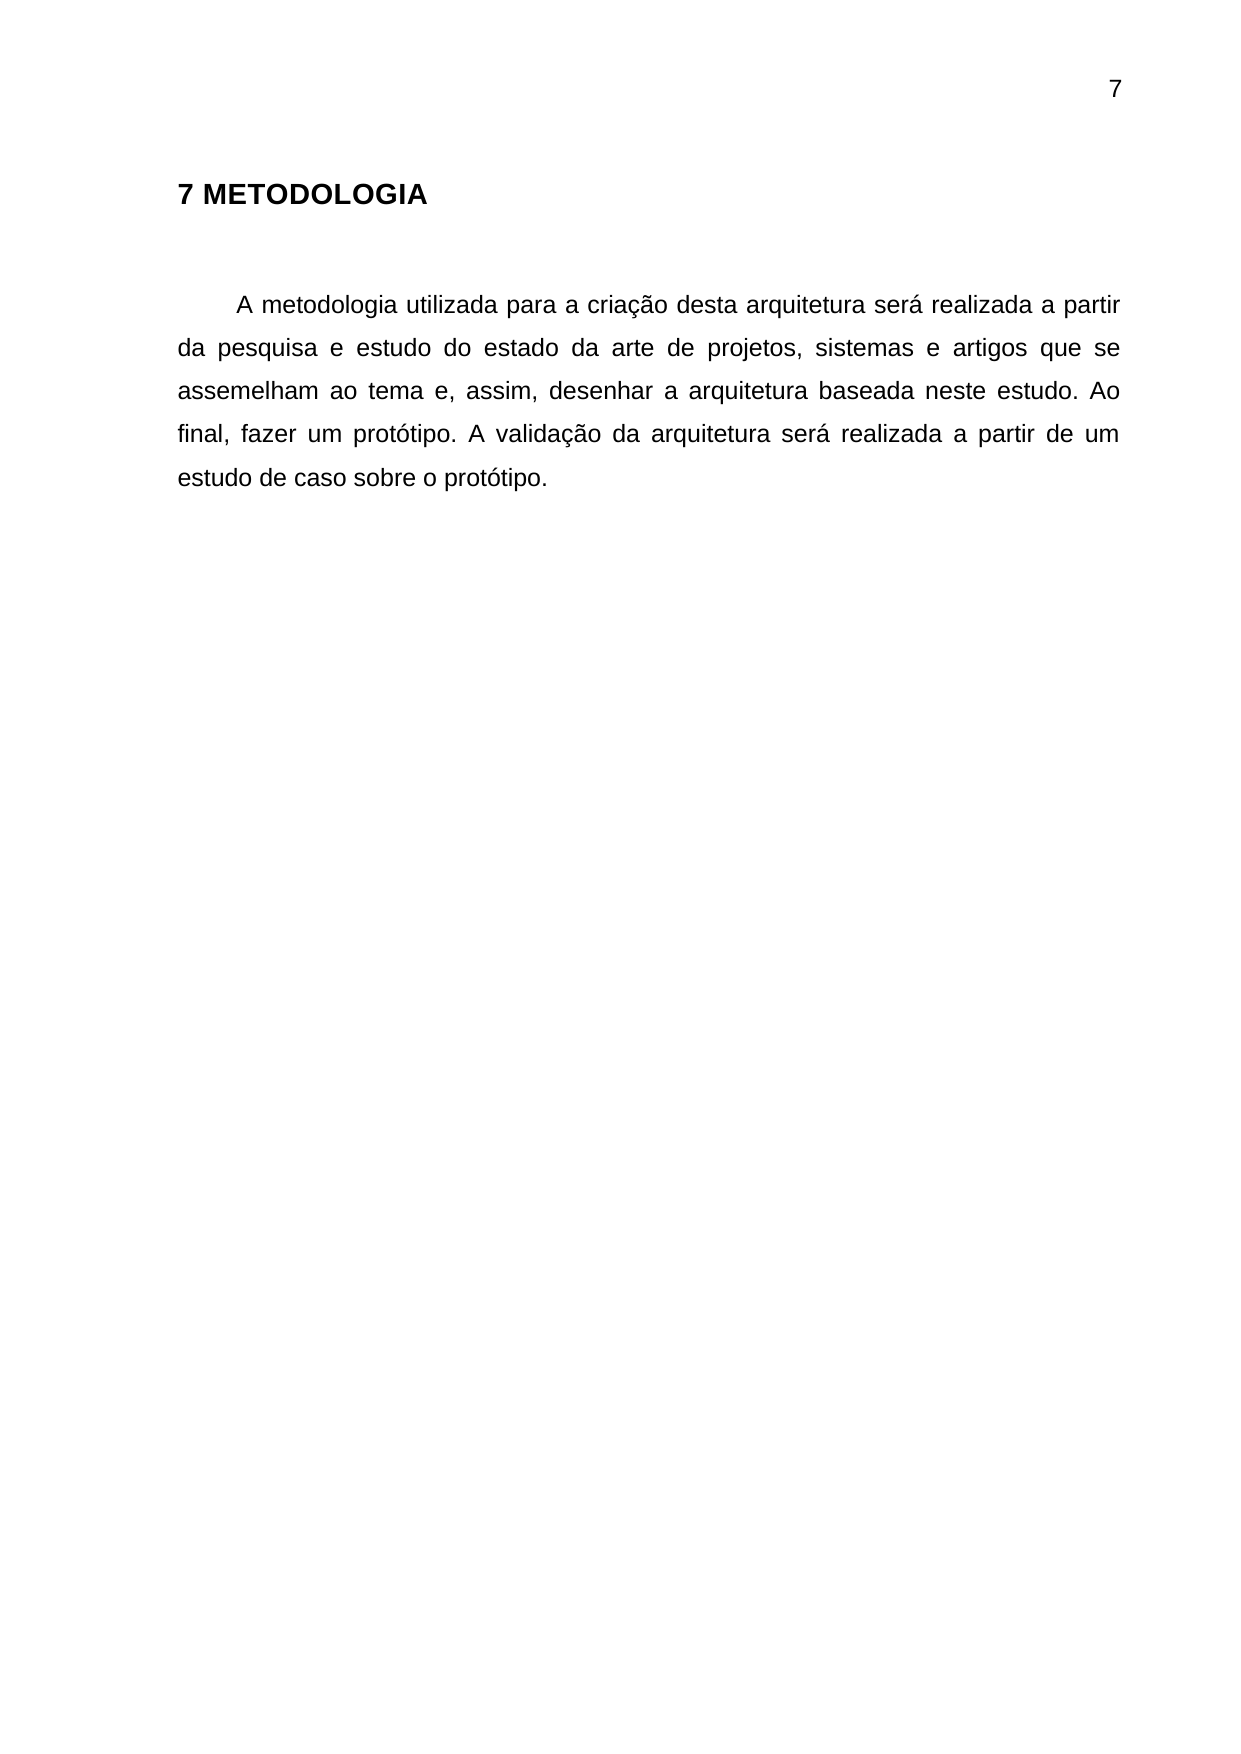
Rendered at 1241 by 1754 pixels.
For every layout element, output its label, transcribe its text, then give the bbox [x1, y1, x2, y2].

subtitle 7 METODOLOGIA [177, 177, 1122, 211]
text A metodologia utilizada para a criação desta arquitetura será realizada a partir da pesquisa e estudo do estado da arte de projetos, sistemas e artigos que se assemelham ao tema e, assim, desenhar a arquitetura baseada neste estudo. Ao final, fazer um protótipo. A validação da arquitetura será realizada a partir de um estudo de caso sobre o protótipo. [177, 290, 1122, 491]
